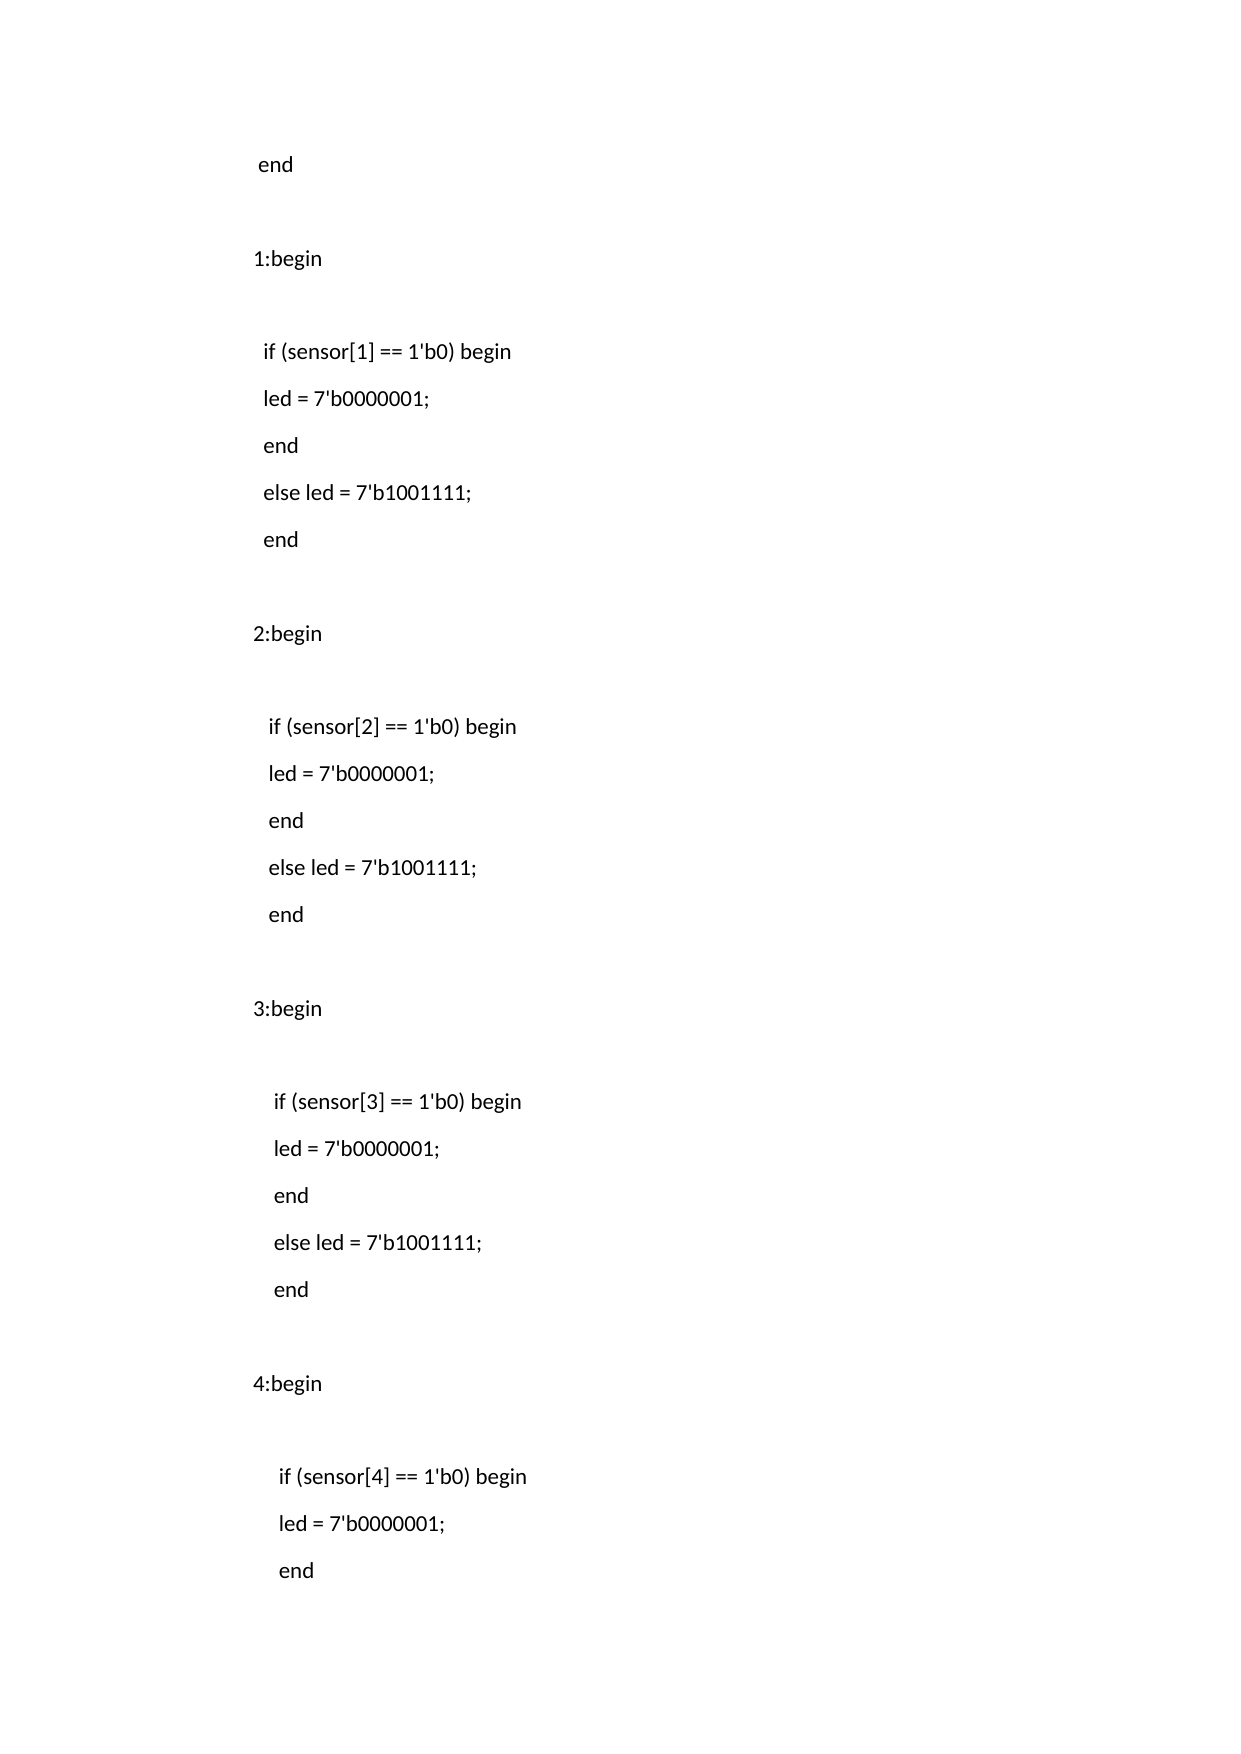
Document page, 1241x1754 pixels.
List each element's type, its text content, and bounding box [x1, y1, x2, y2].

text end [150, 150, 1090, 178]
text 3:begin [150, 994, 1090, 1022]
text led = 7'b0000001; [150, 1134, 1090, 1162]
text end [150, 1275, 1090, 1303]
text led = 7'b0000001; [150, 759, 1090, 787]
text 4:begin [150, 1369, 1090, 1397]
text else led = 7'b1001111; [150, 853, 1090, 881]
text if (sensor[3] == 1'b0) begin [150, 1087, 1090, 1116]
text end [150, 431, 1090, 459]
text end [150, 806, 1090, 834]
text 2:begin [150, 619, 1090, 647]
text end [150, 525, 1090, 553]
text if (sensor[4] == 1'b0) begin [150, 1462, 1090, 1491]
text end [150, 1556, 1090, 1584]
text else led = 7'b1001111; [150, 478, 1090, 506]
text end [150, 1181, 1090, 1209]
text led = 7'b0000001; [150, 384, 1090, 412]
text else led = 7'b1001111; [150, 1228, 1090, 1256]
text 1:begin [150, 244, 1090, 272]
text if (sensor[1] == 1'b0) begin [150, 337, 1090, 366]
text if (sensor[2] == 1'b0) begin [150, 712, 1090, 741]
text led = 7'b0000001; [150, 1509, 1090, 1537]
text end [150, 900, 1090, 928]
